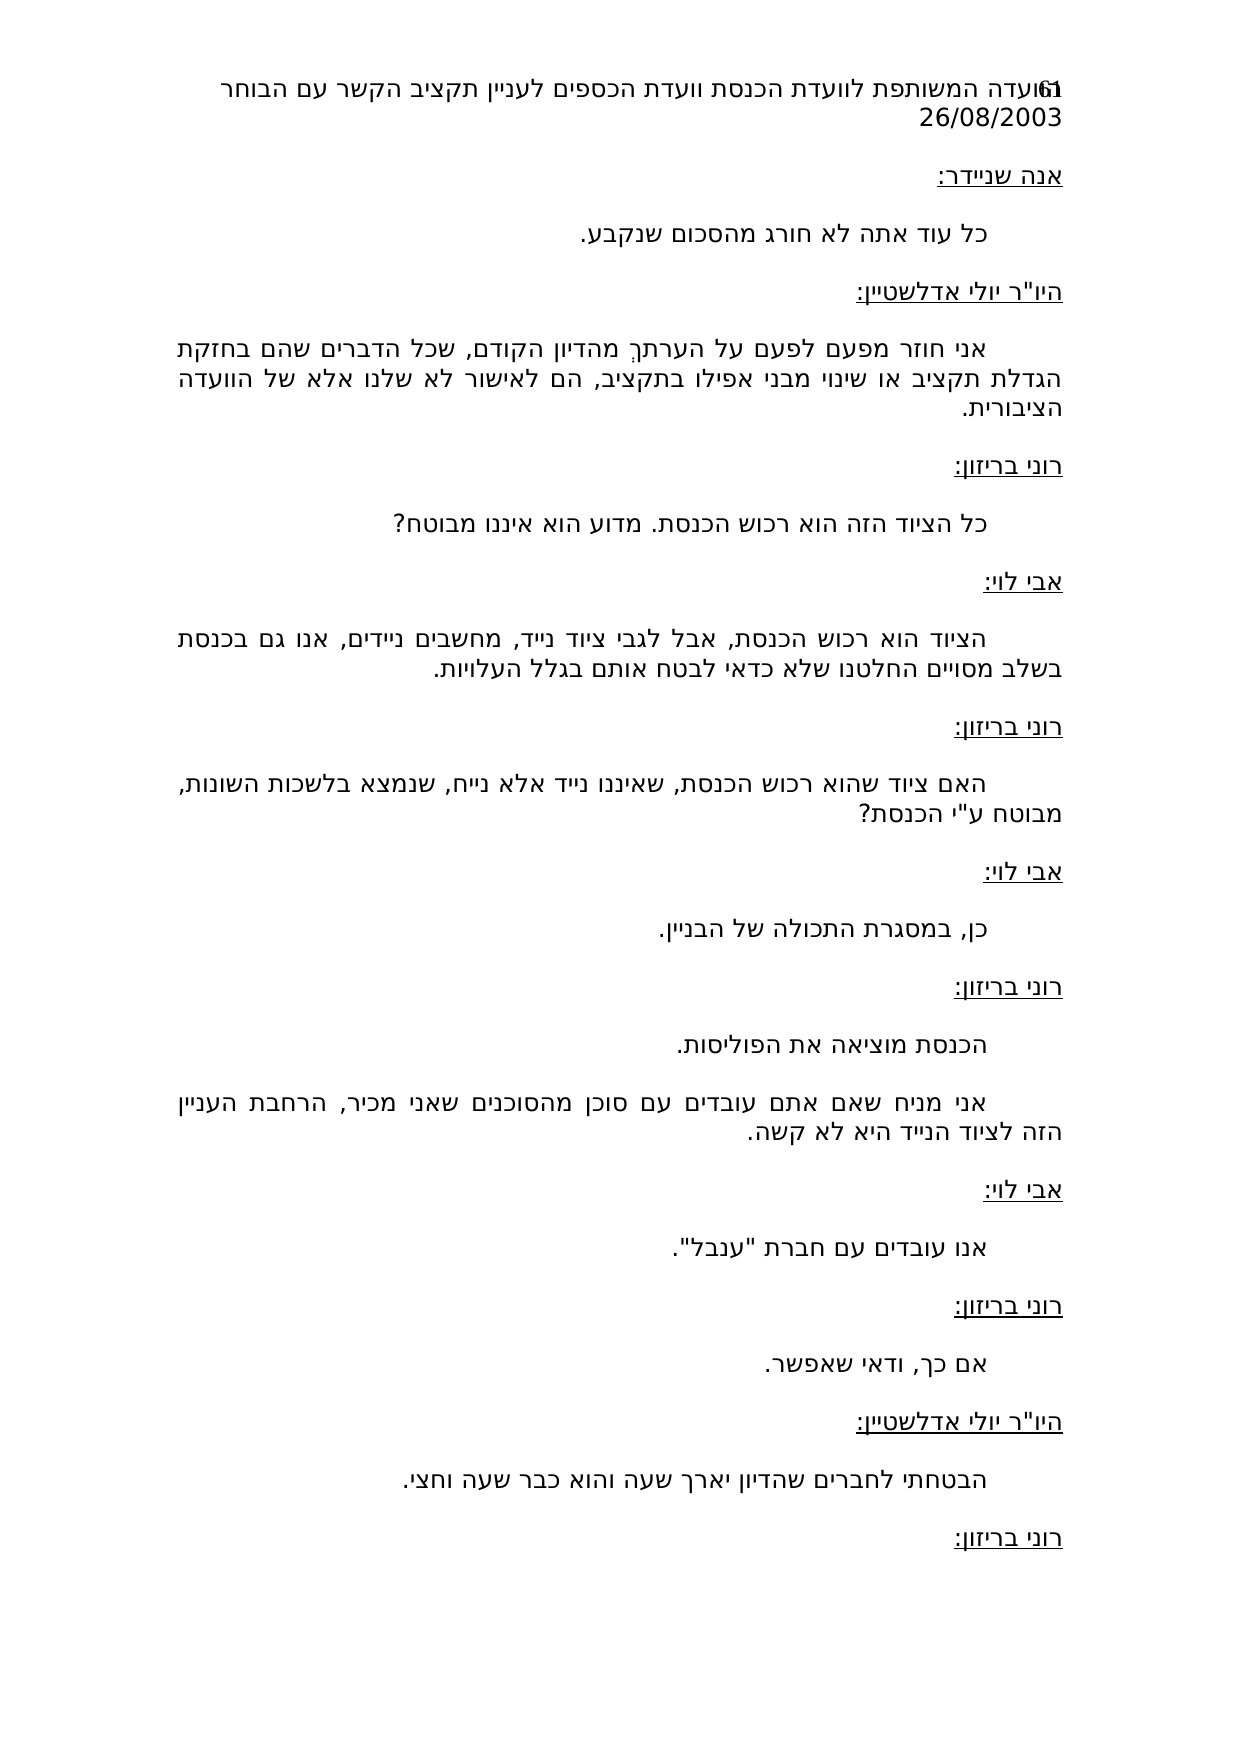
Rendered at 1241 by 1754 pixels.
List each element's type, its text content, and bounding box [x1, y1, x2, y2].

text הכנסת מוציאה את הפוליסות. [177, 1031, 1063, 1060]
text רוני בריזון: [177, 1291, 1063, 1321]
text אני מניח שאם אתם עובדים עם סוכן מהסוכנים שאני מכיר, הרחבת העניין הזה לציוד הנייד היא לא קשה. [177, 1088, 1063, 1147]
text היו"ר יולי אדלשטיין: [177, 1407, 1063, 1436]
text אנה שניידר: [177, 161, 1063, 190]
text אנו עובדים עם חברת "ענבל". [177, 1233, 1063, 1263]
text הציוד הוא רכוש הכנסת, אבל לגבי ציוד נייד, מחשבים ניידים, אנו גם בכנסת בשלב מסויים החלטנו שלא כדאי לבטח אותם בגלל העלויות. [177, 625, 1063, 683]
text היו"ר יולי אדלשטיין: [177, 277, 1063, 306]
text רוני בריזון: [177, 451, 1063, 480]
text רוני בריזון: [177, 973, 1063, 1002]
text רוני בריזון: [177, 1523, 1063, 1552]
text אבי לוי: [177, 567, 1063, 596]
text אני חוזר מפעם לפעם על הערתךְ מהדיון הקודם, שכל הדברים שהם בחזקת הגדלת תקציב או שינוי מבני אפילו בתקציב, הם לאישור לא שלנו אלא של הוועדה הציבורית. [177, 335, 1063, 422]
text רוני בריזון: [177, 712, 1063, 741]
text אם כך, ודאי שאפשר. [177, 1349, 1063, 1378]
text כל הציוד הזה הוא רכוש הכנסת. מדוע הוא איננו מבוטח? [177, 509, 1063, 538]
text הבטחתי לחברים שהדיון יארך שעה והוא כבר שעה וחצי. [177, 1465, 1063, 1494]
text האם ציוד שהוא רכוש הכנסת, שאיננו נייד אלא נייח, שנמצא בלשכות השונות, מבוטח ע"י הכנסת? [177, 770, 1063, 828]
text אבי לוי: [177, 1176, 1063, 1205]
text אבי לוי: [177, 857, 1063, 886]
text כל עוד אתה לא חורג מהסכום שנקבע. [177, 219, 1063, 248]
text כן, במסגרת התכולה של הבניין. [177, 915, 1063, 944]
